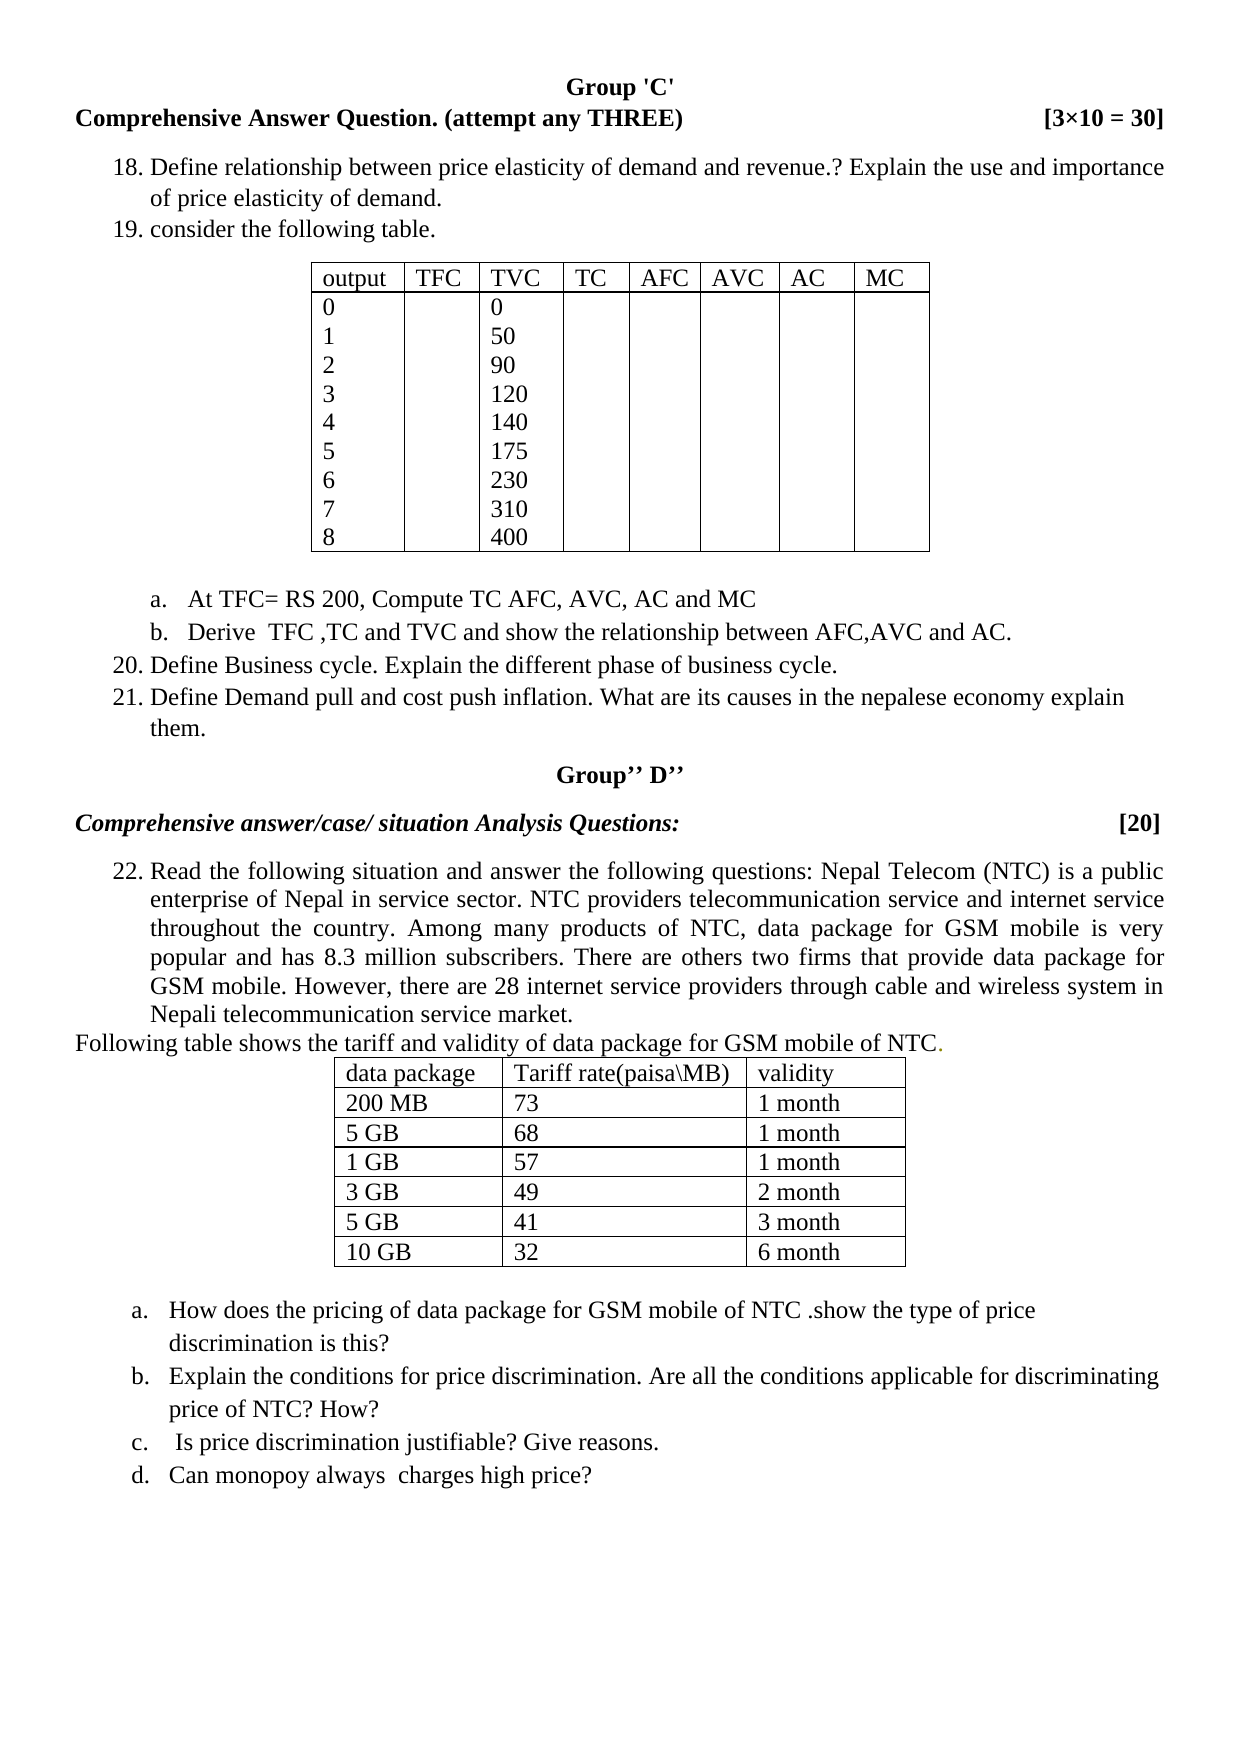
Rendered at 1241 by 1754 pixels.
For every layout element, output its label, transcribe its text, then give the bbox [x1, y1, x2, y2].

table_cell 0 50 90 120 140 175 230 310 400 [480, 293, 563, 551]
table_header TC [564, 263, 629, 291]
table_cell 41 [503, 1207, 746, 1236]
table_header Tariff rate(paisa\MB) [503, 1058, 746, 1087]
list Can monopoy always charges high price? [131, 1460, 1165, 1489]
table_cell 10 GB [335, 1237, 502, 1266]
text Following table shows the tariff and validity of data package for GSM mobile of NTC. [75, 1028, 1165, 1057]
list Read the following situation and answer the following questions: Nepal Telecom (NTC) is a public enterprise of Nepal in service sector. NTC providers telecommunication service and internet service throughout the country. Among many products of NTC, data package for GSM mobile is very popular and has 8.3 million subscribers. There are others two firms that provide data package for GSM mobile. However, there are 28 internet service providers through cable and wireless system in Nepali telecommunication service market. [112, 856, 1165, 1028]
table_cell [564, 293, 629, 551]
table_cell 1 month [747, 1148, 905, 1176]
table_cell 200 MB [335, 1088, 502, 1117]
table_header TFC [405, 263, 479, 291]
table_cell 73 [503, 1088, 746, 1117]
table_cell 2 month [747, 1177, 905, 1206]
table_cell 32 [503, 1237, 746, 1266]
table_header data package [335, 1058, 502, 1087]
list How does the pricing of data package for GSM mobile of NTC .show the type of price discrimination is this? [131, 1295, 1165, 1357]
table_cell 49 [503, 1177, 746, 1206]
list Define Business cycle. Explain the different phase of business cycle. [112, 651, 1165, 679]
list Define relationship between price elasticity of demand and revenue.? Explain the use and importance of price elasticity of demand. [112, 152, 1165, 212]
table_cell 57 [503, 1148, 746, 1176]
table_header AFC [630, 263, 700, 291]
table_cell 1 month [747, 1118, 905, 1146]
text Comprehensive answer/case/ situation Analysis Questions: [20] [75, 808, 1165, 837]
table_header output [312, 263, 404, 291]
table_cell [630, 293, 700, 551]
table_cell 6 month [747, 1237, 905, 1266]
list Is price discrimination justifiable? Give reasons. [131, 1427, 1165, 1456]
table_header AVC [701, 263, 779, 291]
list Derive TFC ,TC and TVC and show the relationship between AFC,AVC and AC. [150, 617, 1165, 646]
table_cell 5 GB [335, 1207, 502, 1236]
table_cell [780, 293, 854, 551]
table_cell 3 GB [335, 1177, 502, 1206]
table_header TVC [480, 263, 563, 291]
table_header MC [855, 263, 929, 291]
table_cell [701, 293, 779, 551]
table_cell 1 month [747, 1088, 905, 1117]
list consider the following table. [112, 214, 1165, 243]
table_cell 3 month [747, 1207, 905, 1236]
table_header AC [780, 263, 854, 291]
subtitle Group’’ D’’ [75, 760, 1165, 789]
text Comprehensive Answer Question. (attempt any THREE) [3×10 = 30] [75, 103, 1165, 132]
list At TFC= RS 200, Compute TC AFC, AVC, AC and MC [150, 584, 1165, 613]
table_cell 0 1 2 3 4 5 6 7 8 [312, 293, 404, 551]
table_header validity [747, 1058, 905, 1087]
table_cell 5 GB [335, 1118, 502, 1146]
table_cell [855, 293, 929, 551]
table_cell 68 [503, 1118, 746, 1146]
table_cell 1 GB [335, 1148, 502, 1176]
subtitle Group 'C' [75, 72, 1165, 101]
table_cell [405, 293, 479, 551]
list Define Demand pull and cost push inflation. What are its causes in the nepalese economy explain them. [112, 682, 1165, 741]
list Explain the conditions for price discrimination. Are all the conditions applicable for discriminating price of NTC? How? [131, 1361, 1165, 1423]
